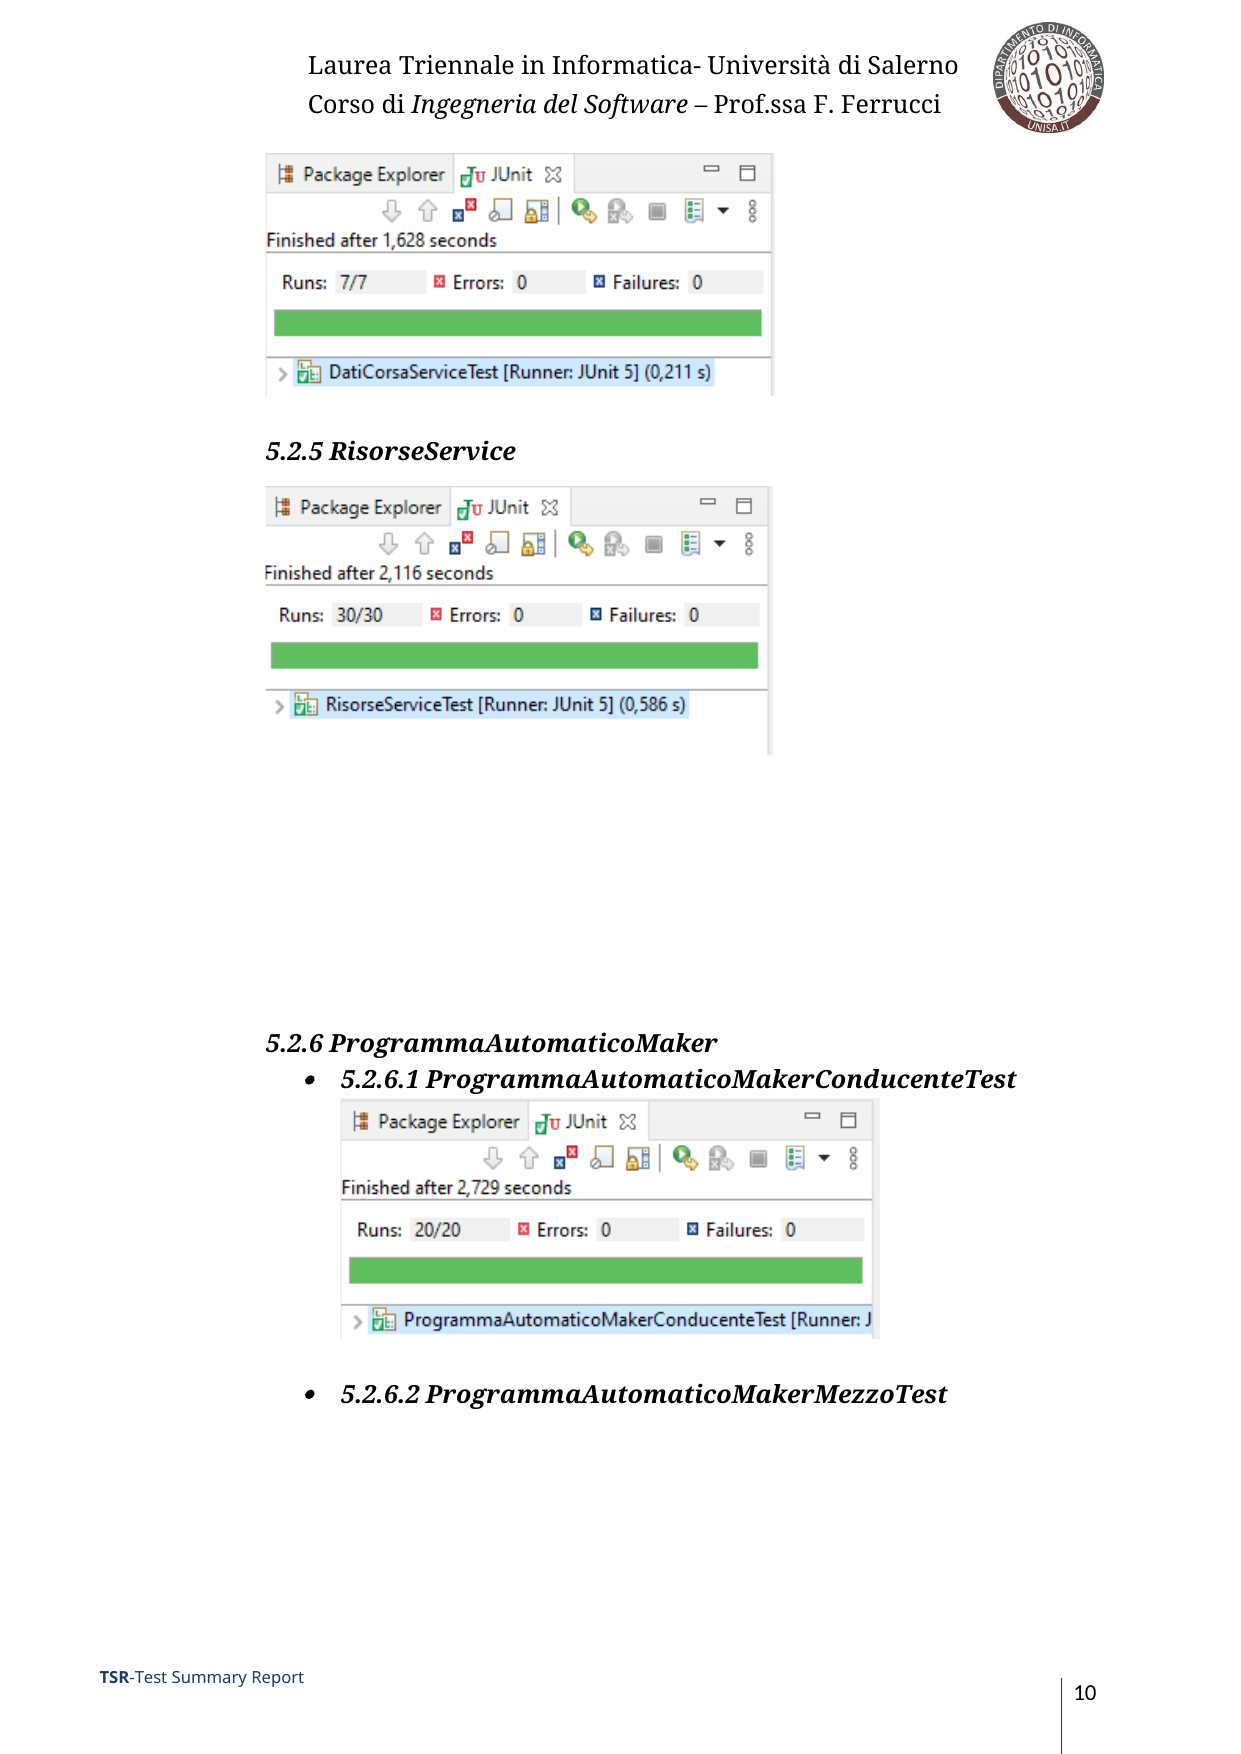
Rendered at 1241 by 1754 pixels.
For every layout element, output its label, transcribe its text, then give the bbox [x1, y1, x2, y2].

picture [993, 22, 1104, 133]
list 5.2.5 RisorseService [266, 433, 1122, 468]
picture [340, 1098, 880, 1339]
list 5.2.6 ProgrammaAutomaticoMaker [266, 1026, 1122, 1060]
picture [265, 153, 775, 396]
list 5.2.6.2 ProgrammaAutomaticoMakerMezzoTest [303, 1376, 1122, 1410]
picture [265, 486, 774, 755]
list 5.2.6.1 ProgrammaAutomaticoMakerConducenteTest [303, 1062, 1122, 1096]
